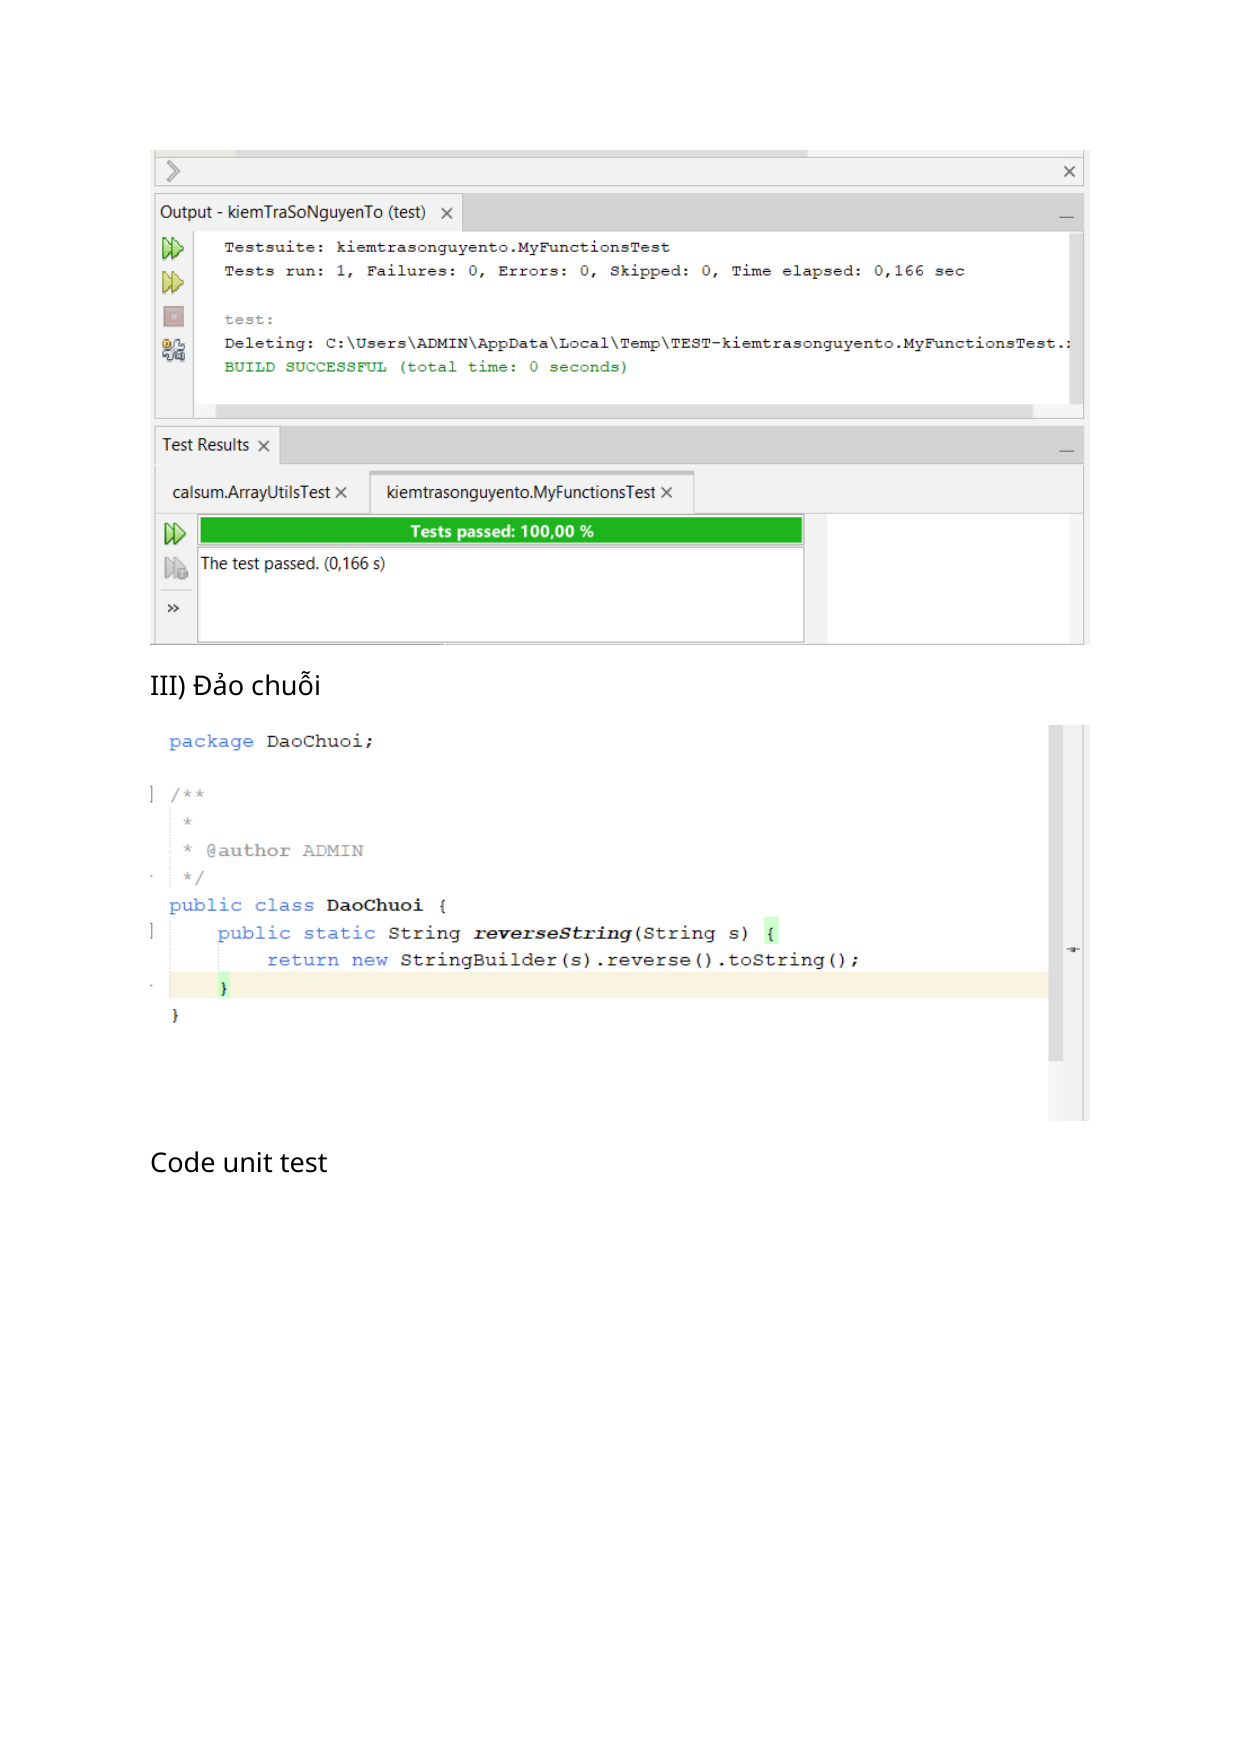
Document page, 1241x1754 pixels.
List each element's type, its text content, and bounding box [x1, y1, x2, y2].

text III) Đảo chuỗi [150, 666, 1090, 703]
picture [150, 150, 1091, 645]
picture [150, 725, 1091, 1121]
text Code unit test [150, 1143, 1090, 1180]
